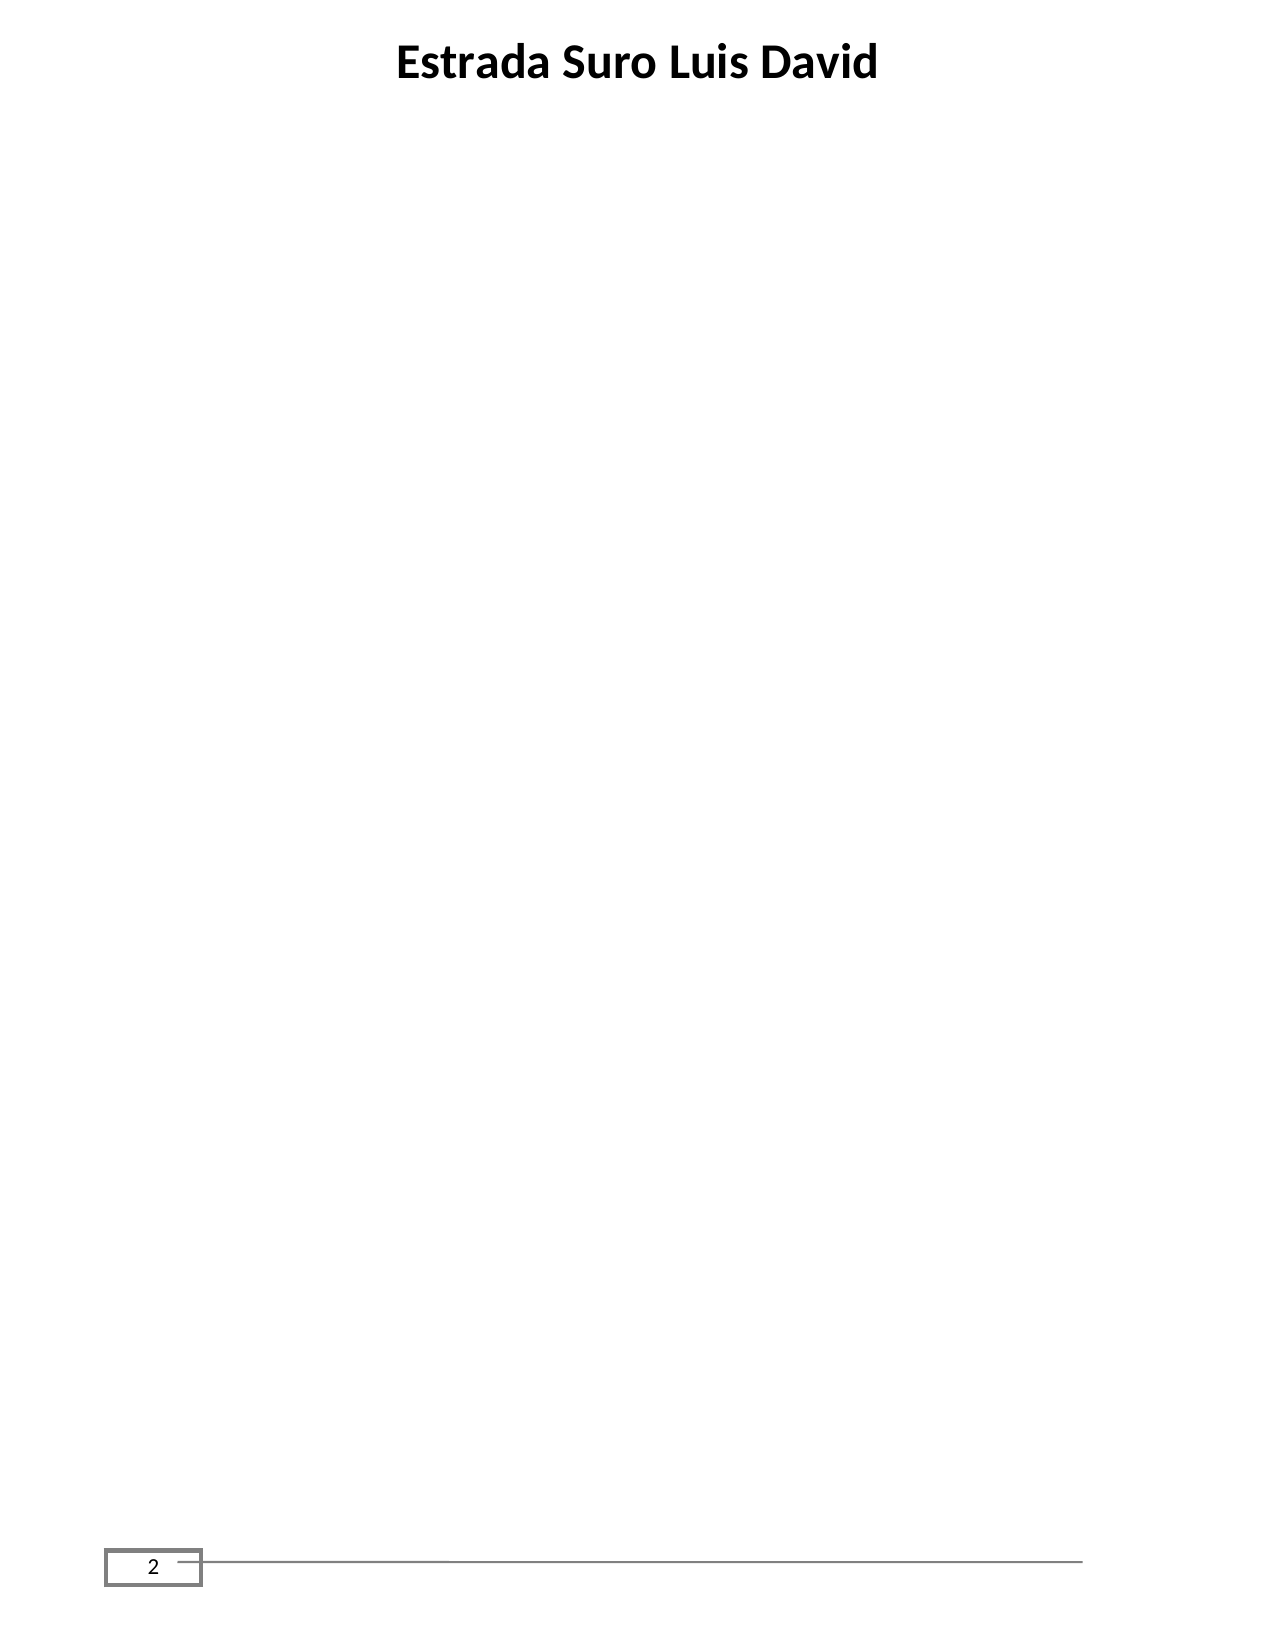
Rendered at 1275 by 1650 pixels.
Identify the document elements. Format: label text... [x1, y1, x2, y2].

text Estrada Suro Luis David [103, 29, 1172, 91]
